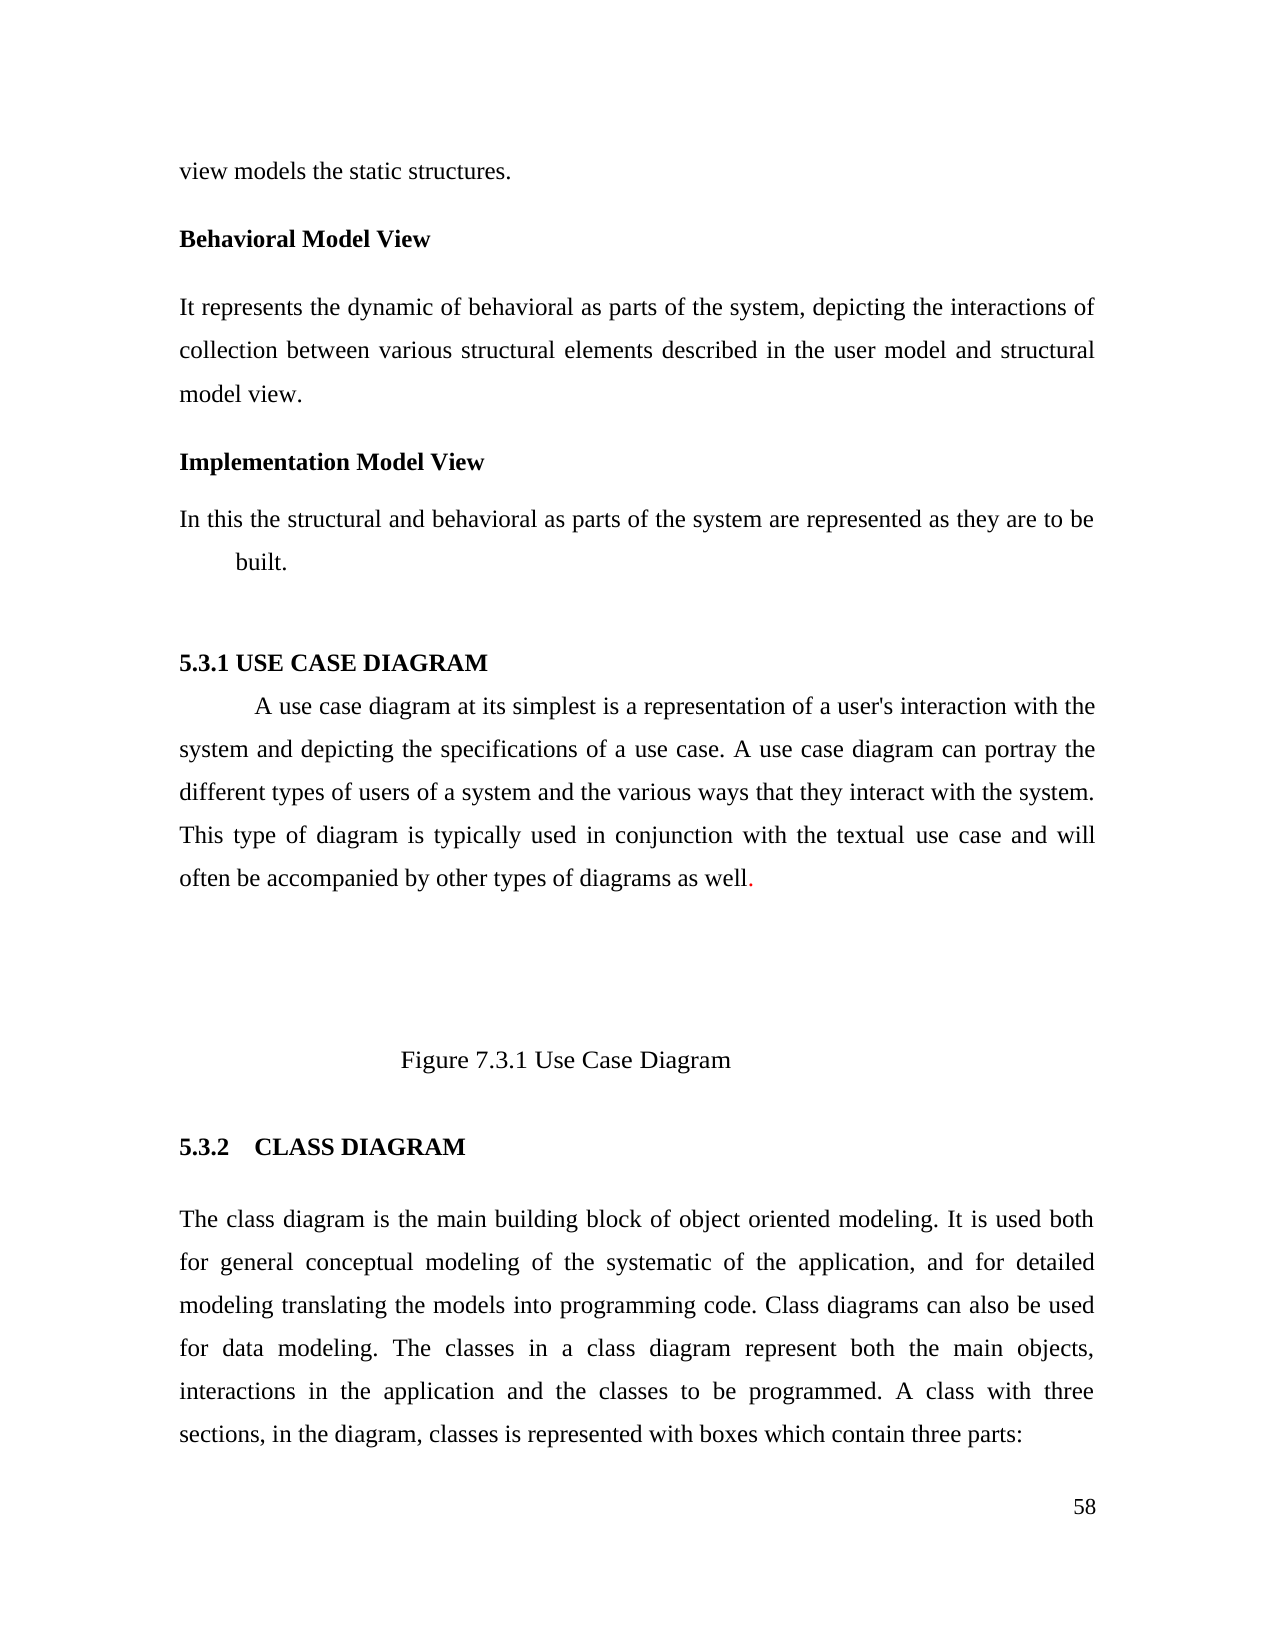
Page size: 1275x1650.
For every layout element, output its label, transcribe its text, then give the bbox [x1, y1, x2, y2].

text Implementation Model View [179, 447, 1096, 476]
list In this the structural and behavioral as parts of the system are represented as they are to be built. [179, 504, 1096, 576]
text 5.3.1 USE CASE DIAGRAM [179, 648, 1079, 676]
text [179, 156, 1096, 185]
text The class diagram is the main building block of object oriented modeling. It is used both for general conceptual modeling of the systematic of the application, and for detailed modeling translating the models into programming code. Class diagrams can also be used for data modeling. The classes in a class diagram represent both the main objects, interactions in the application and the classes to be programmed. A class with three sections, in the diagram, classes is represented with boxes which contain three parts: [179, 1204, 1096, 1448]
text Figure 7.3.1 Use Case Diagram [179, 1045, 953, 1074]
text Behavioral Model View [179, 224, 1096, 253]
text A use case diagram at its simplest is a representation of a user's interaction with the system and depicting the specifications of a use case. A use case diagram can portray the different types of users of a system and the various ways that they interact with the system. This type of diagram is typically used in conjunction with the textual use case and will often be accompanied by other types of diagrams as well. [179, 691, 1096, 892]
text It represents the dynamic of behavioral as parts of the system, depicting the interactions of collection between various structural elements described in the user model and structural model view. [179, 292, 1096, 407]
list CLASS DIAGRAM [179, 1132, 953, 1160]
